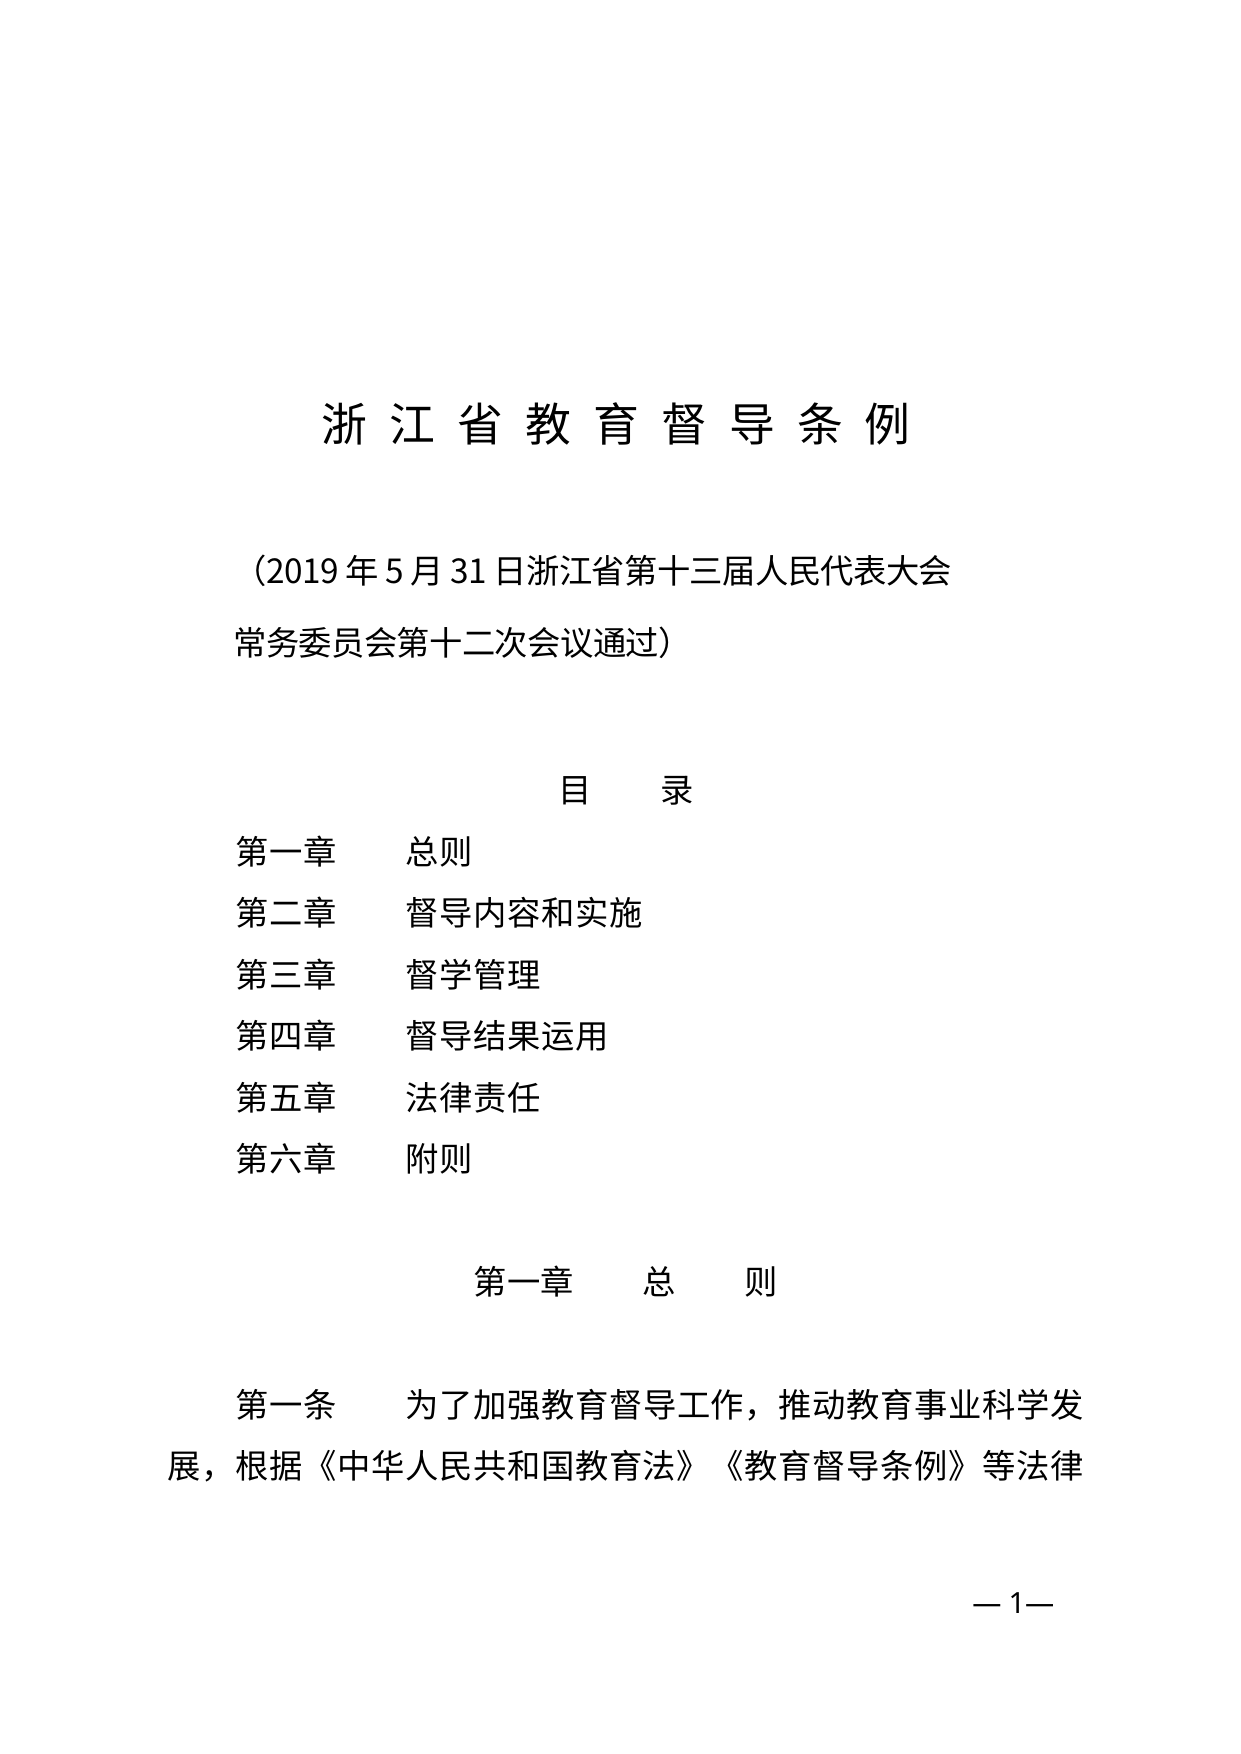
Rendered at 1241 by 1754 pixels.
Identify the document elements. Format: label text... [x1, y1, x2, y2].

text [168, 1372, 1084, 1495]
text （2019年5月31日浙江省第十三届人民代表大会 [168, 545, 1084, 593]
text 第二章 督导内容和实施 [168, 881, 1084, 942]
text 浙江省教育督导条例 [233, 361, 1019, 483]
text 第六章 附则 [168, 1126, 1084, 1188]
text 第一章 总 则 [168, 1249, 1084, 1311]
text 常务委员会第十二次会议通过） [168, 617, 1084, 665]
text 目 录 [168, 758, 1084, 819]
text 第一章 总则 [168, 819, 1084, 881]
text 第三章 督学管理 [168, 942, 1084, 1003]
text 第五章 法律责任 [168, 1065, 1084, 1126]
text 第四章 督导结果运用 [168, 1003, 1084, 1065]
